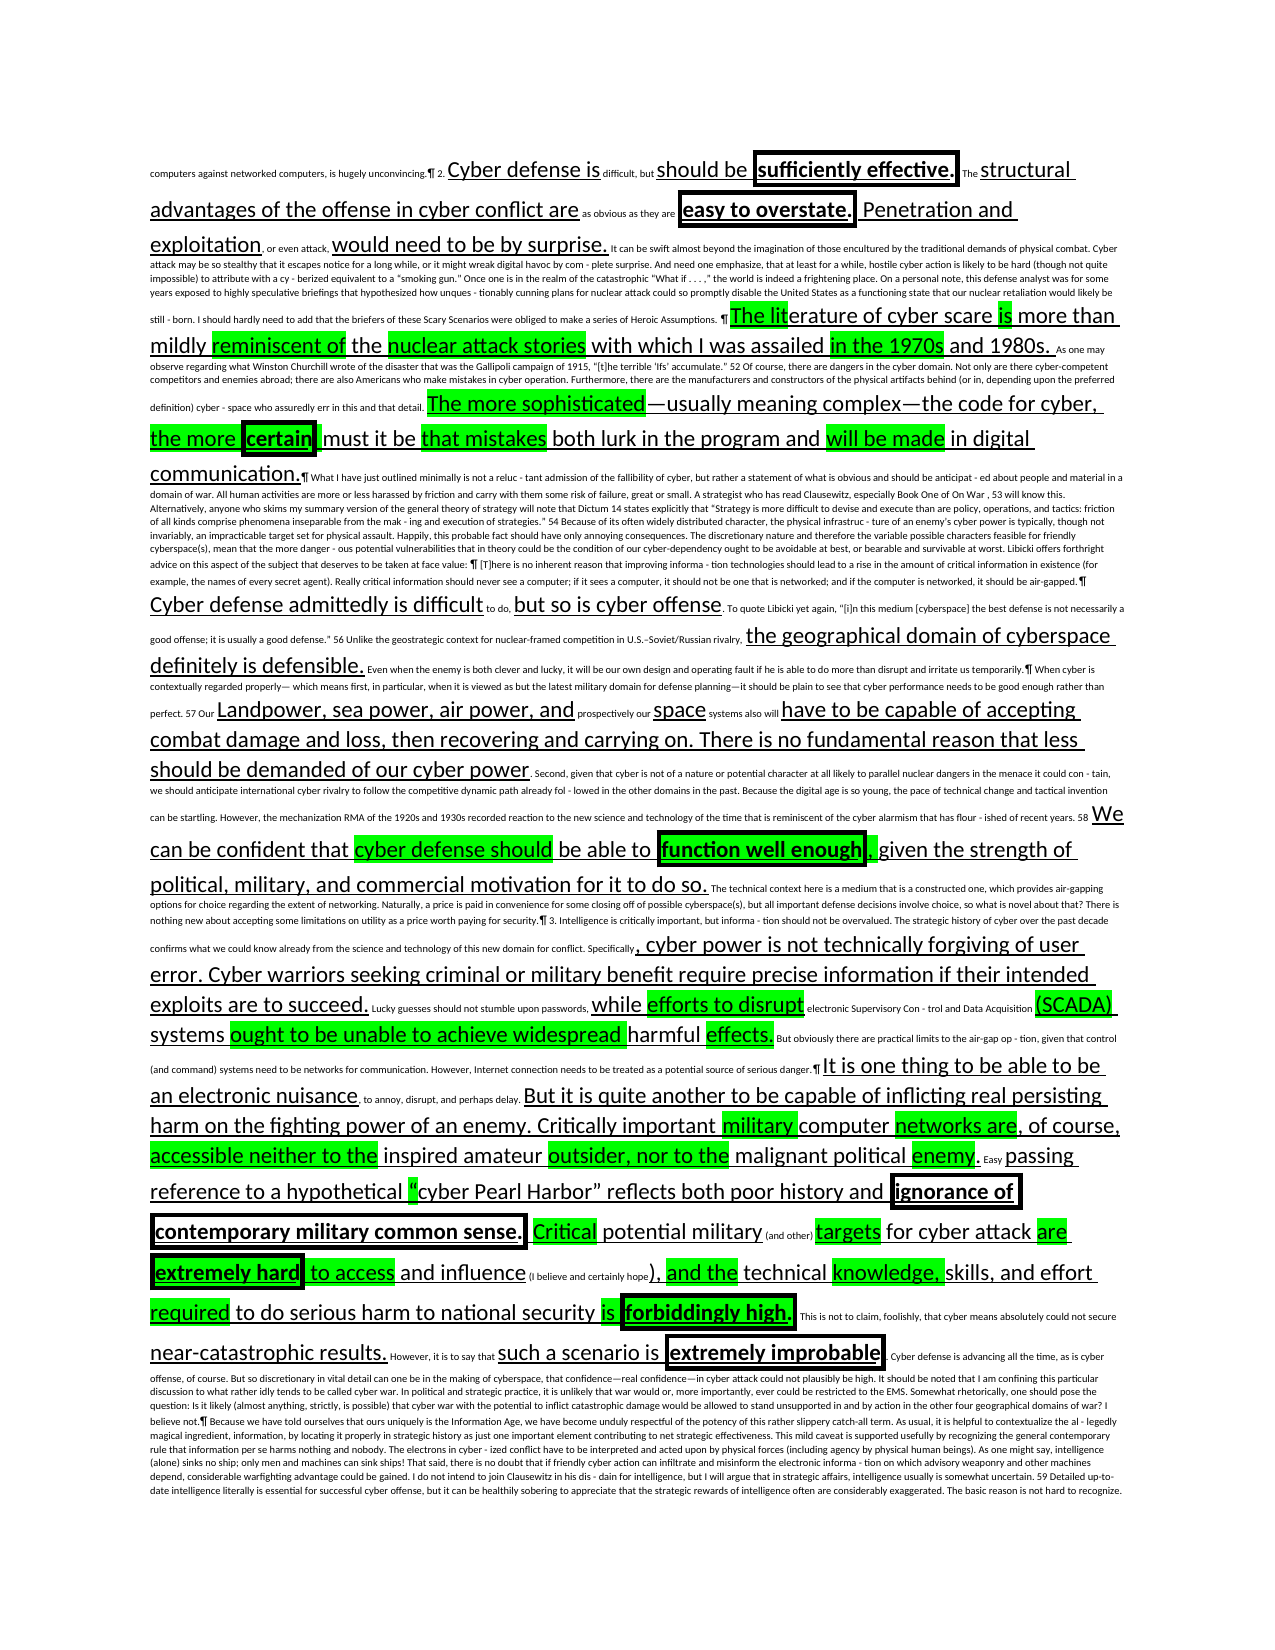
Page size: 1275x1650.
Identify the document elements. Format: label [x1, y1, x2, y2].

text [150, 150, 1125, 1497]
